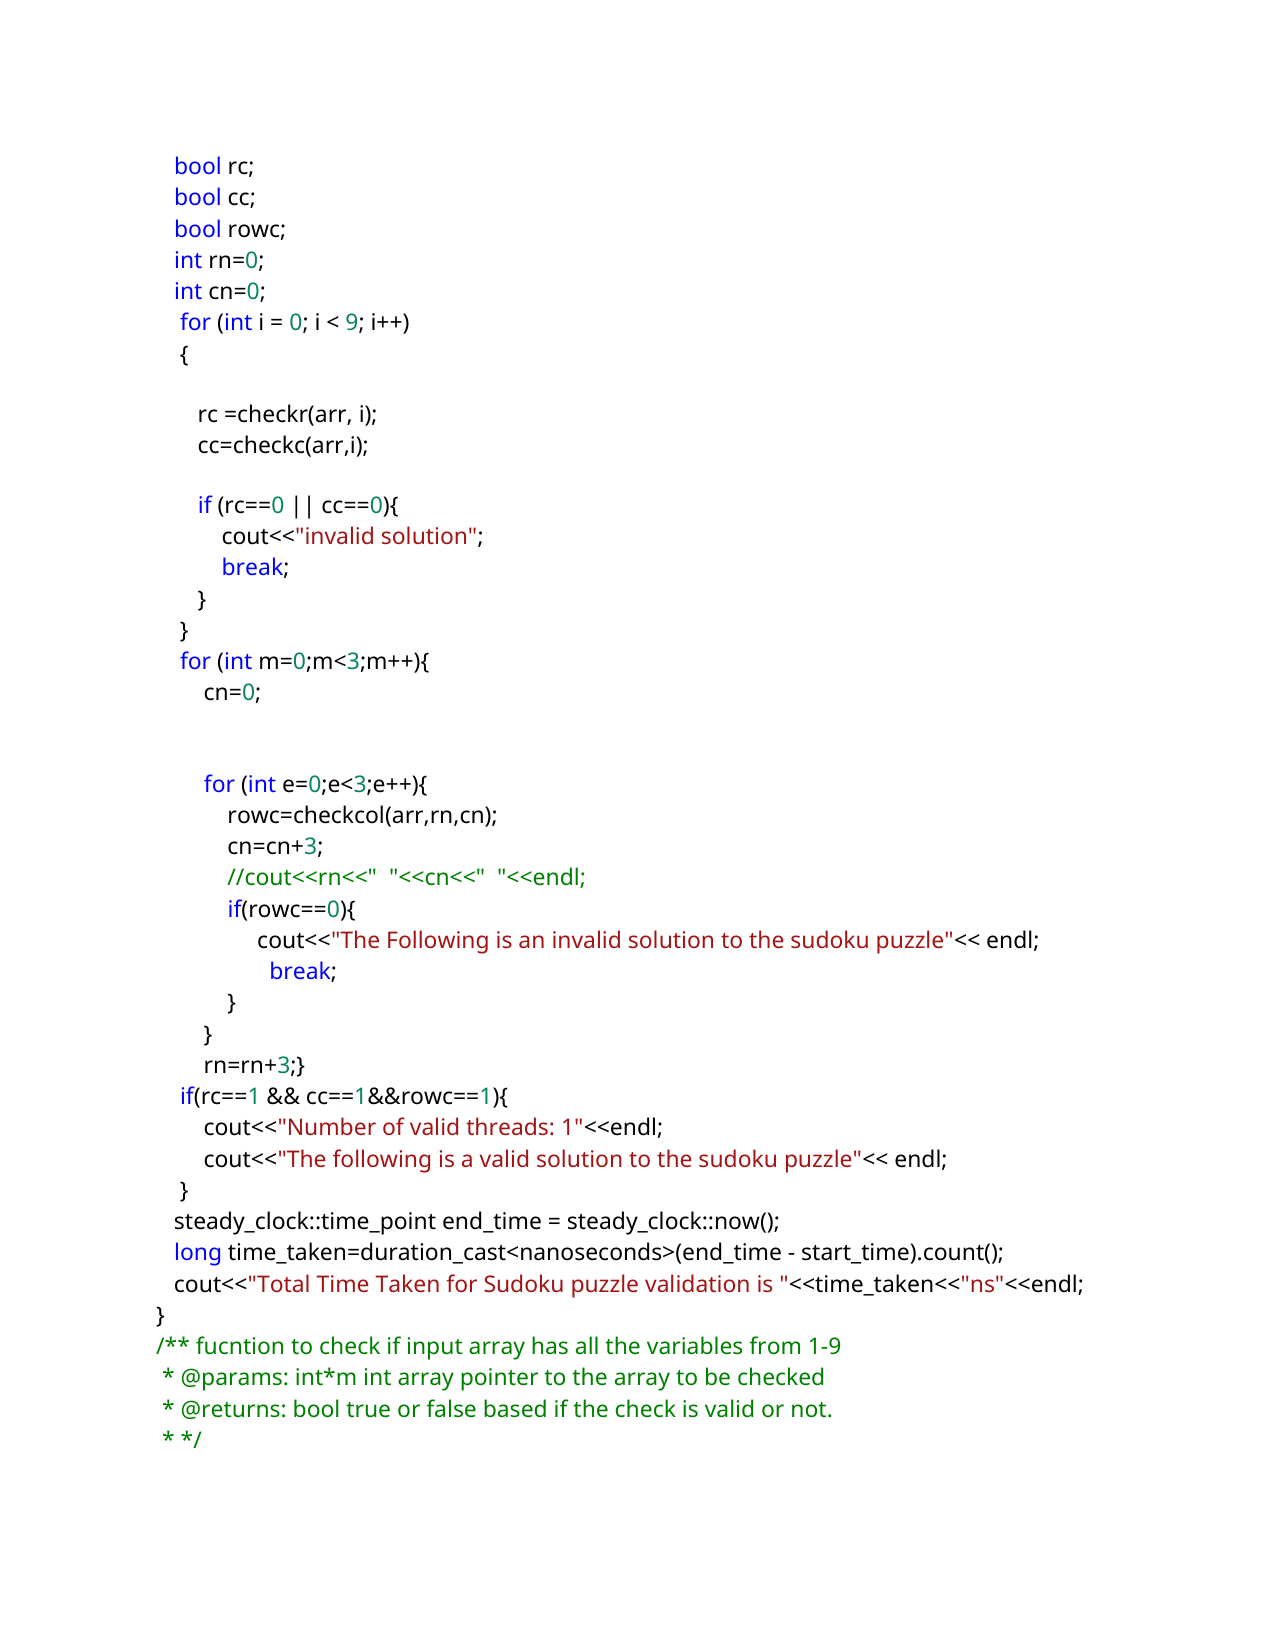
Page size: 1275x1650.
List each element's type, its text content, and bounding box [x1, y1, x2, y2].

text } [150, 614, 1125, 645]
text int cn=0; [150, 275, 1125, 306]
text steady_clock::time_point end_time = steady_clock::now(); [150, 1205, 1125, 1236]
text } [150, 582, 1125, 614]
text { [150, 337, 1125, 369]
text cout<<"invalid solution"; [150, 520, 1125, 551]
text for (int i = 0; i < 9; i++) [150, 306, 1125, 337]
text break; [150, 551, 1125, 582]
text rowc=checkcol(arr,rn,cn); [150, 799, 1125, 830]
text * */ [150, 1424, 1125, 1455]
text rc =checkr(arr, i); [150, 397, 1125, 429]
text bool cc; [150, 181, 1125, 212]
text cout<<"The Following is an invalid solution to the sudoku puzzle"<< endl; [150, 924, 1125, 955]
text rn=rn+3;} [150, 1049, 1125, 1080]
text cout<<"Number of valid threads: 1"<<endl; [150, 1111, 1125, 1142]
text } [150, 1174, 1125, 1205]
text bool rc; [150, 150, 1125, 181]
text } [150, 1299, 1125, 1330]
text cn=cn+3; [150, 830, 1125, 861]
text cc=checkc(arr,i); [150, 429, 1125, 460]
text } [150, 1017, 1125, 1049]
text } [150, 986, 1125, 1017]
text int rn=0; [150, 244, 1125, 275]
text if (rc==0 || cc==0){ [150, 489, 1125, 520]
text cout<<"Total Time Taken for Sudoku puzzle validation is "<<time_taken<<"ns"<<endl; [150, 1267, 1125, 1299]
text break; [150, 955, 1125, 986]
text bool rowc; [150, 212, 1125, 244]
text * @returns: bool true or false based if the check is valid or not. [150, 1392, 1125, 1424]
text for (int e=0;e<3;e++){ [150, 767, 1125, 799]
text if(rc==1 && cc==1&&rowc==1){ [150, 1080, 1125, 1111]
text for (int m=0;m<3;m++){ [150, 645, 1125, 676]
text long time_taken=duration_cast<nanoseconds>(end_time - start_time).count(); [150, 1236, 1125, 1267]
text cout<<"The following is a valid solution to the sudoku puzzle"<< endl; [150, 1142, 1125, 1174]
text * @params: int*m int array pointer to the array to be checked [150, 1361, 1125, 1392]
text if(rowc==0){ [150, 892, 1125, 924]
text /** fucntion to check if input array has all the variables from 1-9 [150, 1330, 1125, 1361]
text //cout<<rn<<" "<<cn<<" "<<endl; [150, 861, 1125, 892]
text cn=0; [150, 676, 1125, 707]
